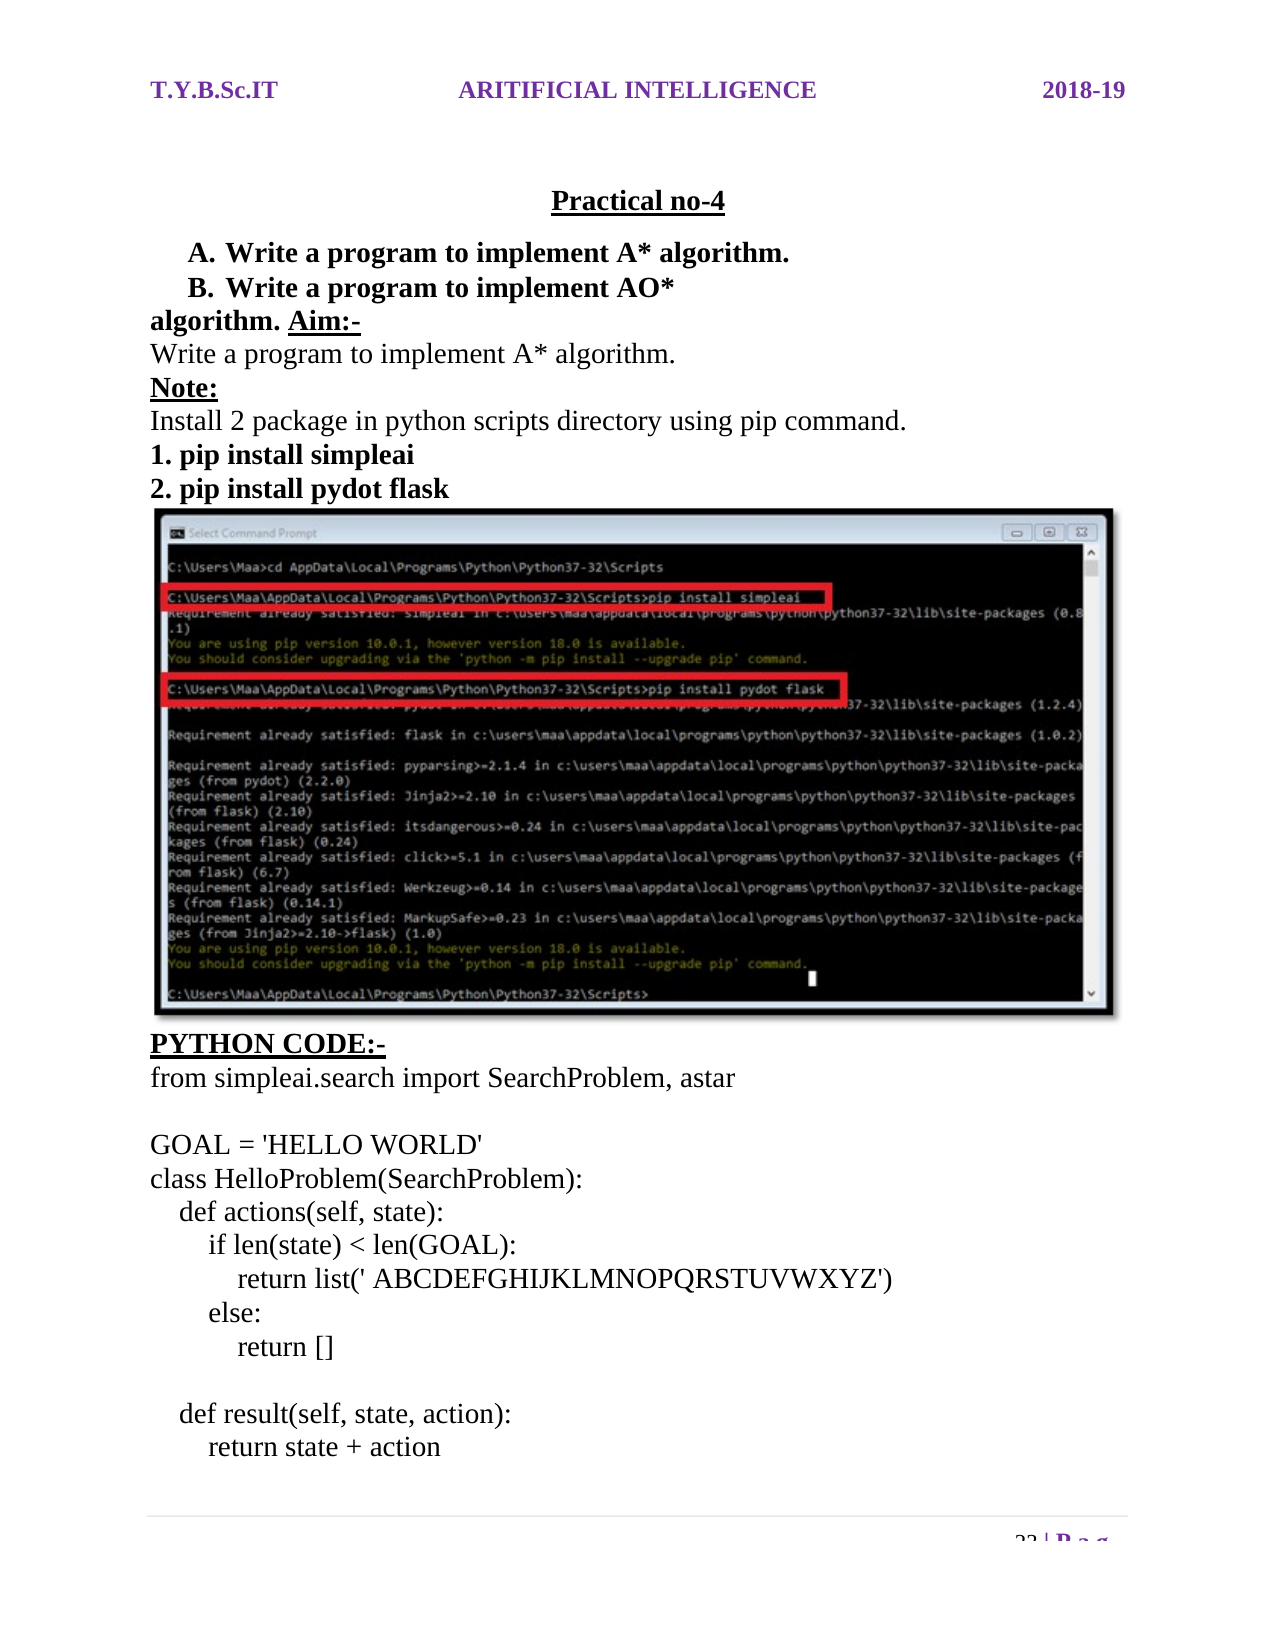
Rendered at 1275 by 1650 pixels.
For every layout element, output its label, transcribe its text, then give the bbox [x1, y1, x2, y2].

text def result(self, state, action): return state + action [179, 1396, 514, 1463]
subtitle pip install simpleai [150, 437, 1135, 471]
picture [153, 507, 1124, 1026]
text return [] [237, 1329, 1135, 1362]
text if len(state) < len(GOAL): [208, 1228, 1135, 1262]
text class HelloProblem(SearchProblem): def actions(self, state): [150, 1161, 584, 1228]
text Install 2 package in python scripts directory using pip command. [150, 404, 1135, 437]
text from simpleai.search import SearchProblem, astar [139, 1060, 735, 1094]
subtitle Write a program to implement A* algorithm. [187, 236, 1135, 270]
text Write a program to implement A* algorithm. [150, 337, 1135, 370]
list pip install pydot flask [150, 471, 1135, 504]
list Write a program to implement AO* algorithm. Aim:- [150, 270, 812, 337]
text else: [208, 1295, 1135, 1329]
text GOAL = 'HELLO WORLD' [150, 1127, 1135, 1161]
text return list(' ABCDEFGHIJKLMNOPQRSTUVWXYZ') [237, 1262, 1135, 1295]
text Note: [150, 370, 1135, 404]
text Practical no-4 [139, 183, 725, 217]
